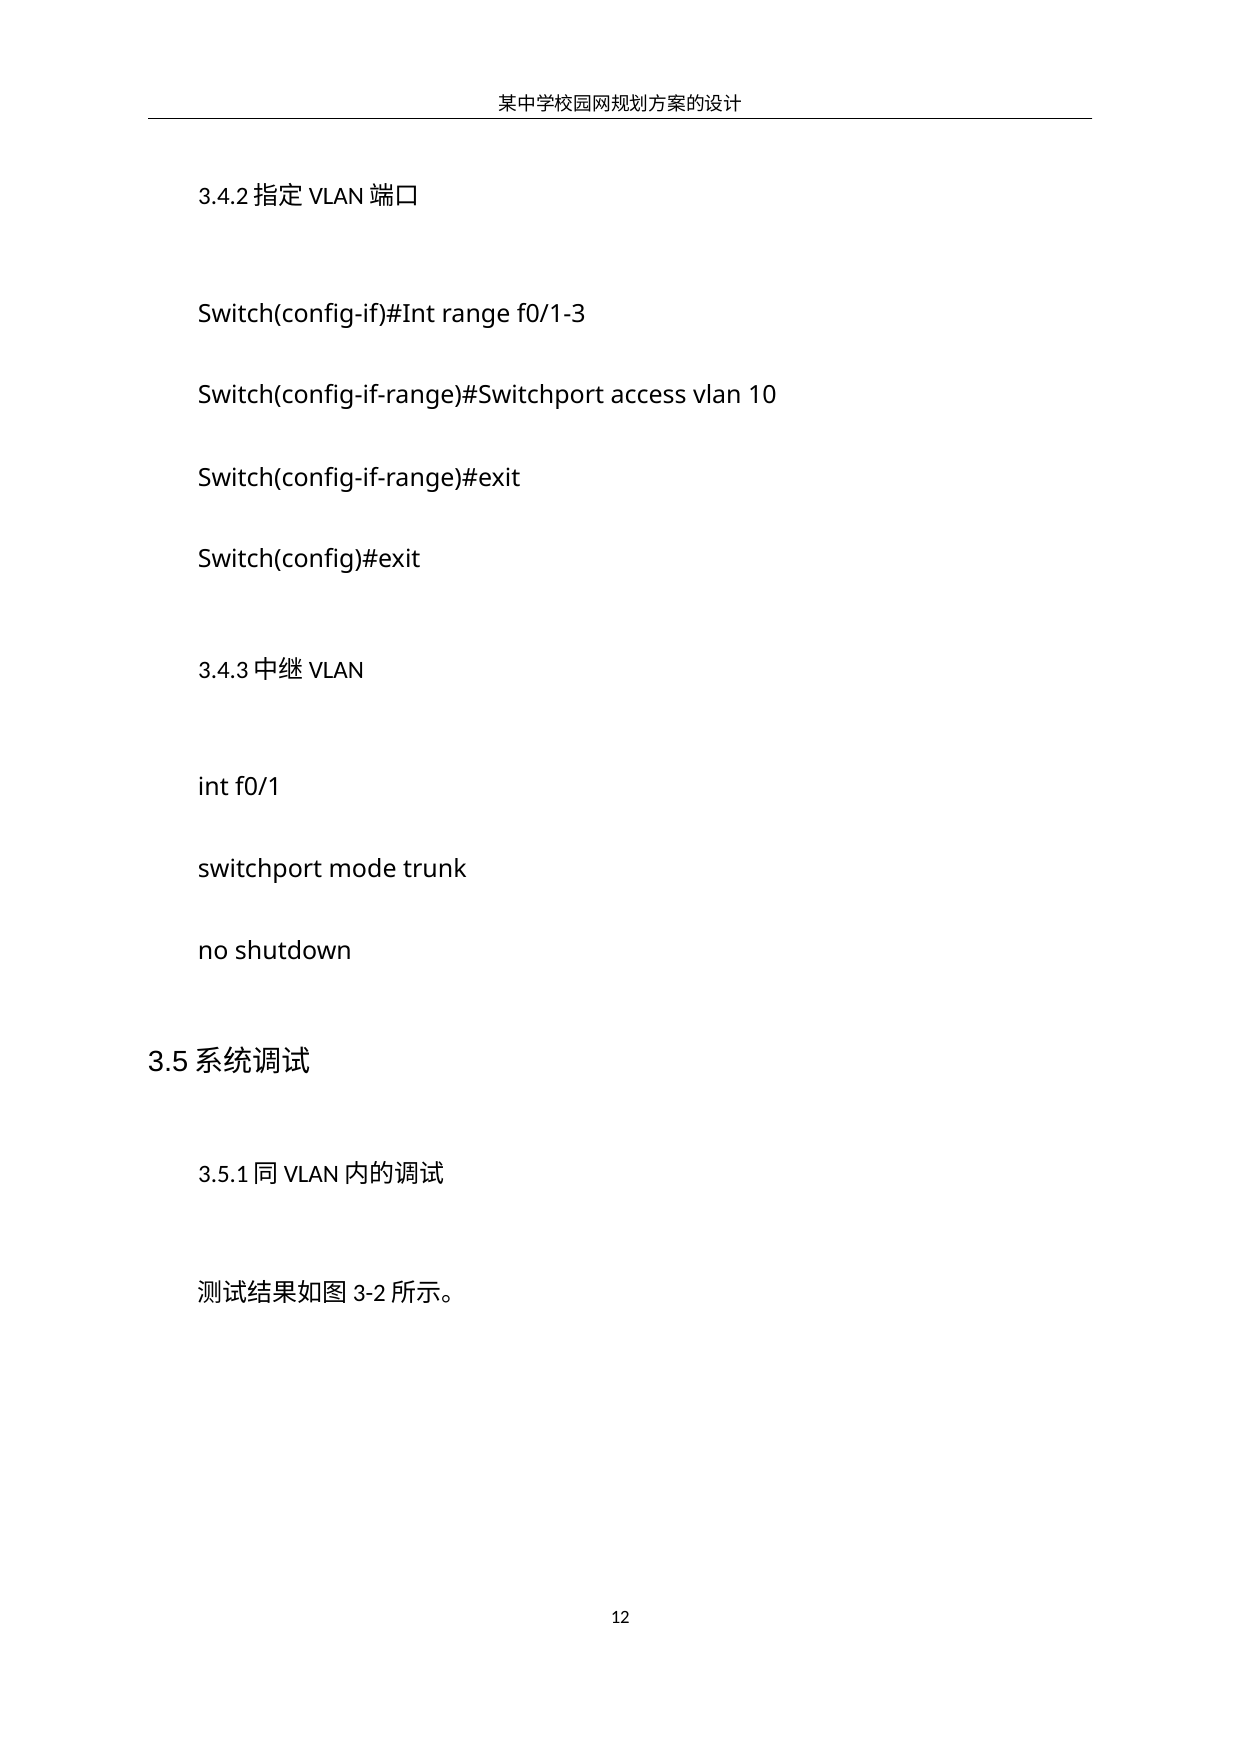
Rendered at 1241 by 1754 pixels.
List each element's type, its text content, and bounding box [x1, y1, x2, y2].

subtitle 3.5系统调试 [148, 1026, 1092, 1091]
text Switch(config-if-range)#Switchport access vlan 10 [148, 362, 1092, 427]
subtitle 3.4.2指定VLAN端口 [198, 161, 1092, 226]
text no shutdown [148, 917, 1092, 982]
text Switch(config)#exit [148, 526, 1092, 591]
text int f0/1 [148, 753, 1092, 818]
text switchport mode trunk [148, 835, 1092, 900]
subtitle 3.5.1同VLAN内的调试 [198, 1139, 1092, 1204]
text 测试结果如图3-2所示。 [148, 1258, 1092, 1323]
text Switch(config-if)#Int range f0/1-3 [148, 280, 1092, 345]
subtitle 3.4.3中继VLAN [198, 635, 1092, 700]
text Switch(config-if-range)#exit [148, 444, 1092, 509]
